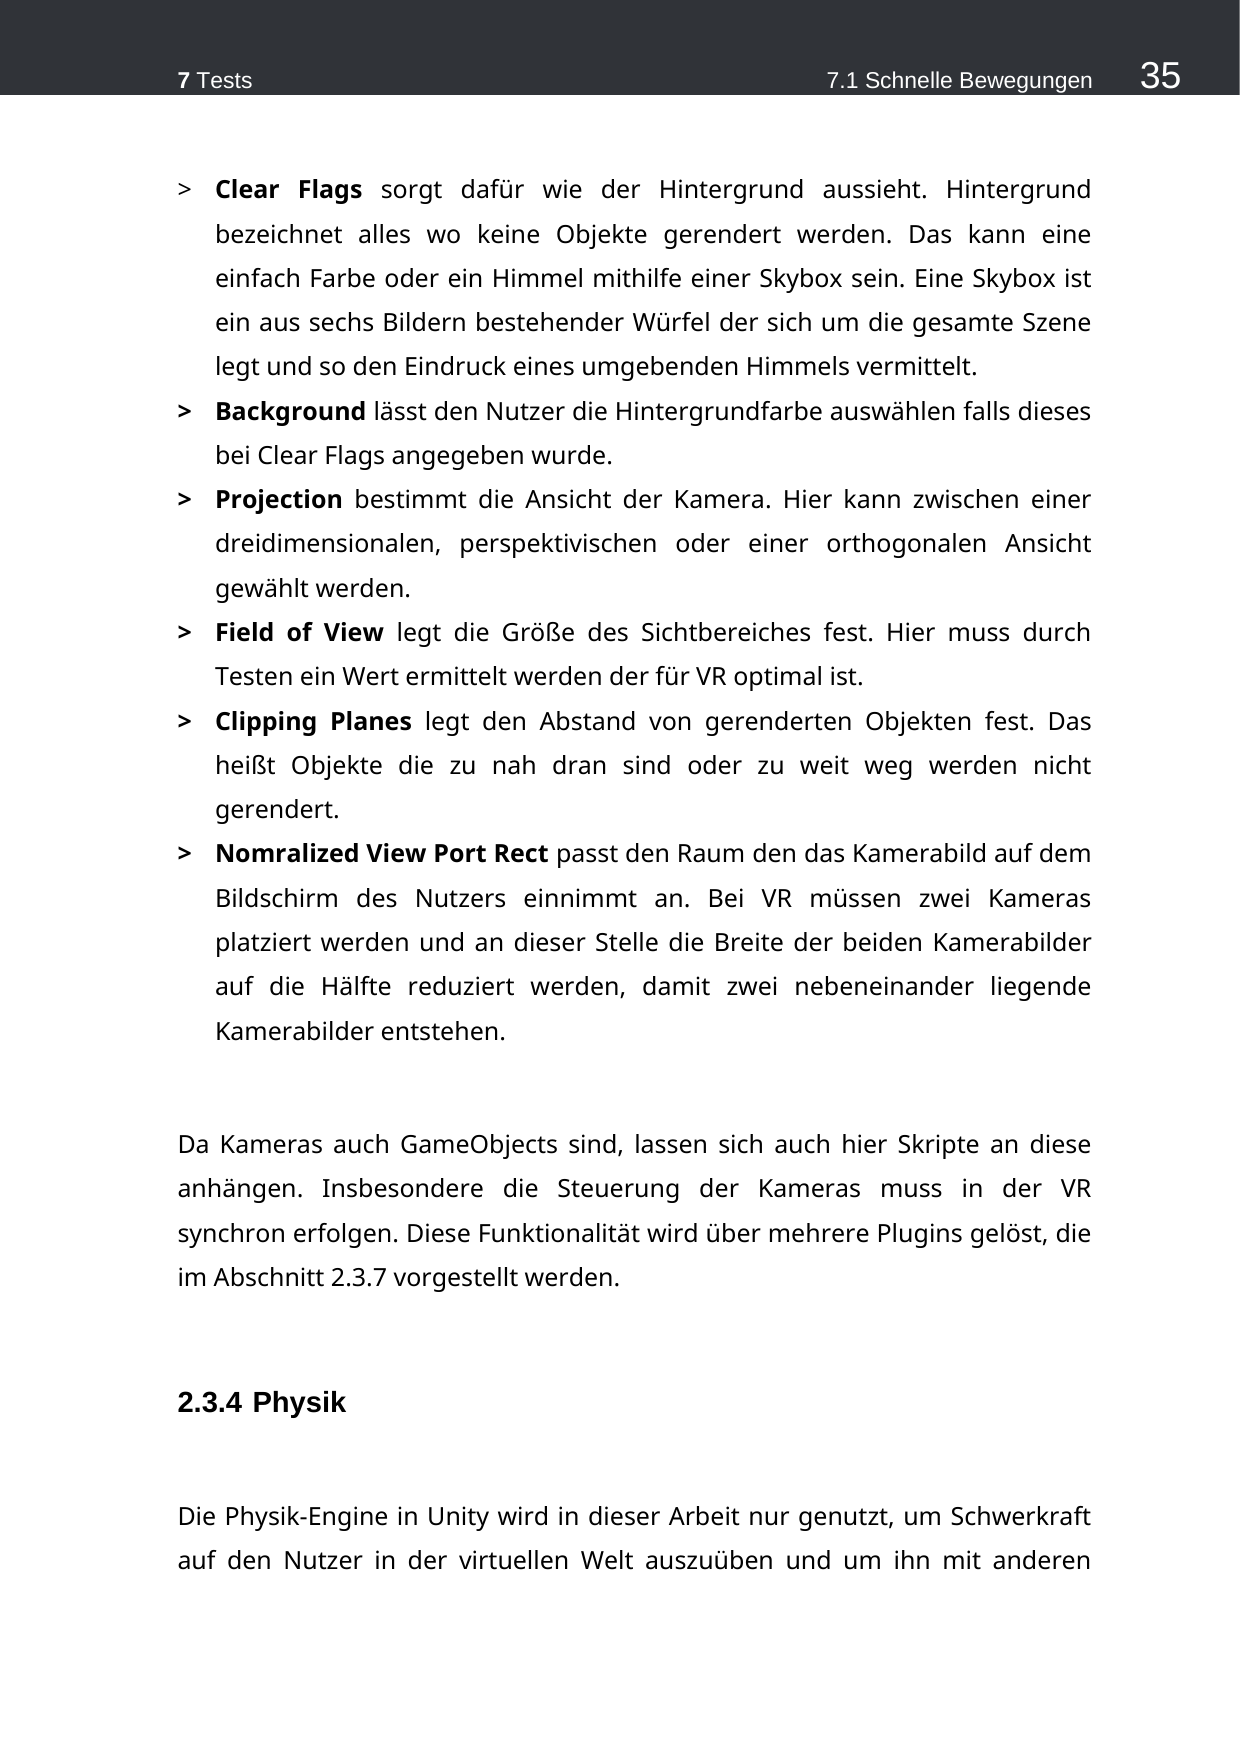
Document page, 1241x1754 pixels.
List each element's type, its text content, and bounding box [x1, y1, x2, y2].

text Da Kameras auch GameObjects sind, lassen sich auch hier Skripte an diese anhängen. Insbesondere die Steuerung der Kameras muss in der VR synchron erfolgen. Diese Funktionalität wird über mehrere Plugins gelöst, die im Abschnitt 2.3.7 vorgestellt werden. [177, 1127, 1092, 1293]
list Field of View legt die Größe des Sichtbereiches fest. Hier muss durch Testen ein Wert ermittelt werden der für VR optimal ist. [177, 615, 1092, 693]
list Nomralized View Port Rect passt den Raum den das Kamerabild auf dem Bildschirm des Nutzers einnimmt an. Bei VR müssen zwei Kameras platziert werden und an dieser Stelle die Breite der beiden Kamerabilder auf die Hälfte reduziert werden, damit zwei nebeneinander liegende Kamerabilder entstehen. [177, 836, 1092, 1047]
subtitle Physik [177, 1386, 1092, 1419]
list Clear Flags sorgt dafür wie der Hintergrund aussieht. Hintergrund bezeichnet alles wo keine Objekte gerendert werden. Das kann eine einfach Farbe oder ein Himmel mithilfe einer Skybox sein. Eine Skybox ist ein aus sechs Bildern bestehender Würfel der sich um die gesamte Szene legt und so den Eindruck eines umgebenden Himmels vermittelt. [177, 172, 1092, 383]
list Projection bestimmt die Ansicht der Kamera. Hier kann zwischen einer dreidimensionalen, perspektivischen oder einer orthogonalen Ansicht gewählt werden. [177, 482, 1092, 604]
list Background lässt den Nutzer die Hintergrundfarbe auswählen falls dieses bei Clear Flags angegeben wurde. [177, 393, 1092, 472]
list Clipping Planes legt den Abstand von gerenderten Objekten fest. Das heißt Objekte die zu nah dran sind oder zu weit weg werden nicht gerendert. [177, 703, 1092, 826]
